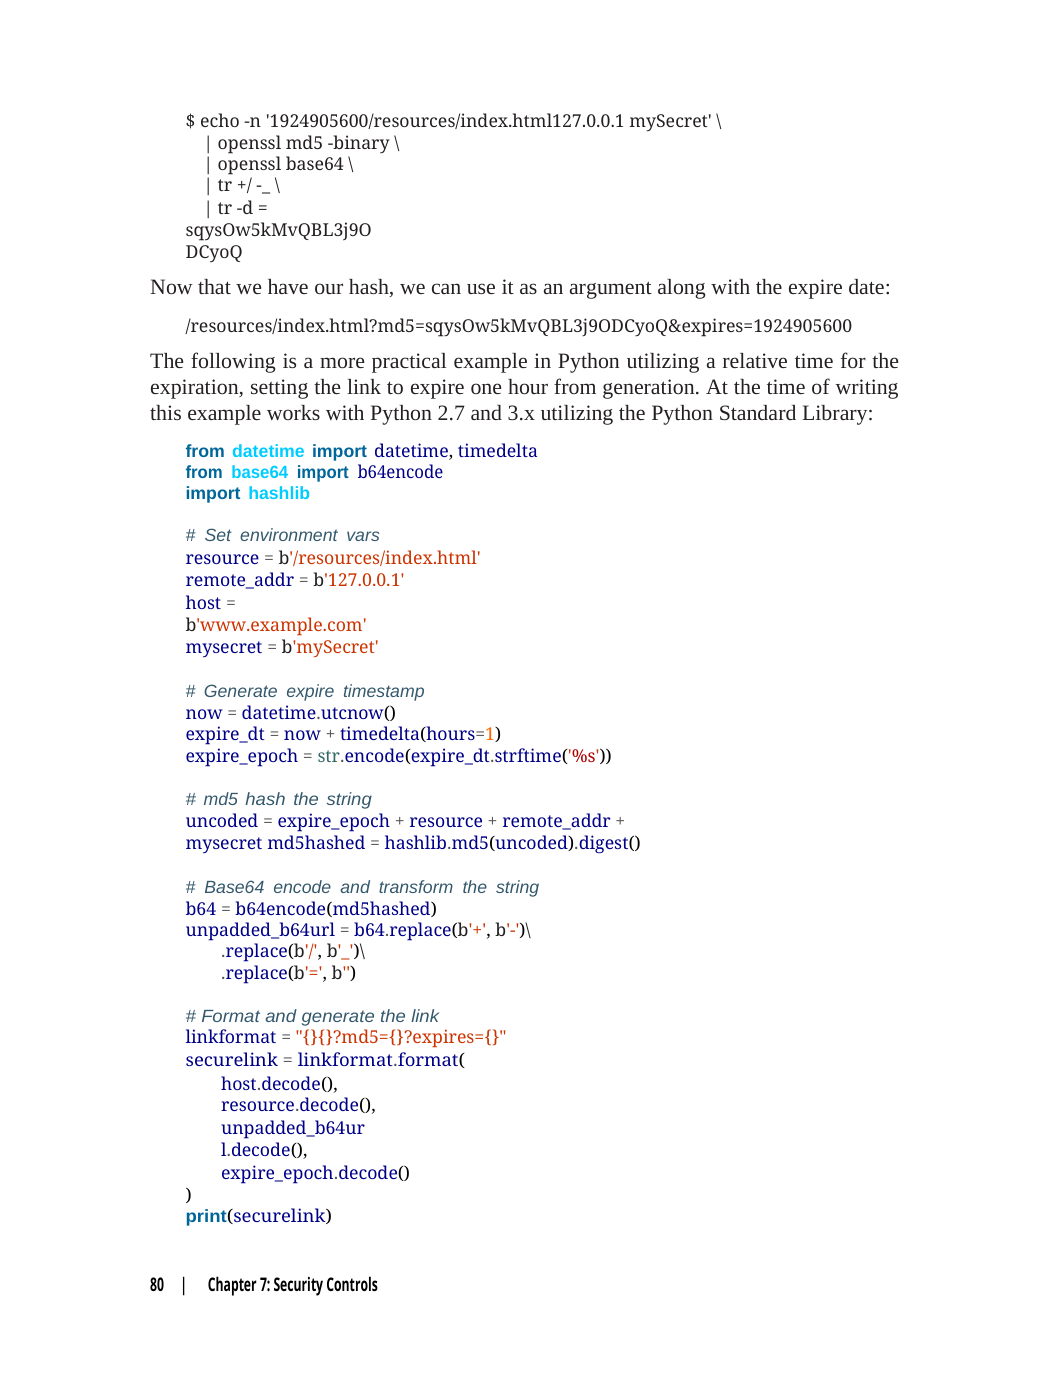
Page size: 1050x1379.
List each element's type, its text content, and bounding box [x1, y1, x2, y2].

text # Format and generate the link linkformat = "{}{}?md5={}?expires={}" securelink = linkformat.format( [185, 1007, 515, 1072]
text # Generate expire timestamp [185, 681, 987, 702]
text uncoded = expire_epoch + resource + remote_addr + mysecret md5hashed = hashlib.md5(uncoded).digest() [185, 810, 701, 855]
text $ echo -n '1924905600/resources/index.html127.0.0.1 mySecret' \ [185, 110, 987, 132]
text resource = b'/resources/index.html' remote_addr = b'127.0.0.1' [185, 547, 497, 592]
text /resources/index.html?md5=sqysOw5kMvQBL3j9ODCyoQ&expires=1924905600 [185, 314, 987, 338]
text host = b'www.example.com' mysecret = b'mySecret' [185, 592, 409, 659]
text | tr -d = sqysOw5kMvQBL3j9ODCyoQ [185, 196, 382, 264]
text unpadded_b64url = b64.replace(b'+', b'-')\ [185, 919, 987, 941]
text from base64 import b64encode [185, 462, 987, 483]
text # md5 hash the string [185, 789, 987, 809]
text expire_epoch = str.encode(expire_dt.strftime('%s')) [185, 745, 987, 767]
text | tr +/ -_ \ [203, 175, 987, 196]
text # Set environment vars [185, 526, 987, 546]
text import hashlib [185, 483, 987, 503]
text .replace(b'=', b'') [221, 962, 987, 984]
text from datetime import datetime, timedelta [185, 439, 987, 462]
text | openssl base64 \ [203, 153, 987, 175]
text # Base64 encode and transform the string [185, 877, 987, 897]
text ) [185, 1184, 987, 1205]
text Now that we have our hash, we can use it as an argument along with the expire date: [150, 274, 987, 299]
text The following is a more practical example in Python utilizing a relative time for the expiration, setting the link to expire one hour from generation. At the time of writing this example works with Python 2.7 and 3.x utilizing the Python Standard Library: [150, 348, 900, 425]
text .replace(b'/', b'_')\ [221, 941, 987, 962]
text now = datetime.utcnow() [185, 702, 987, 723]
text | openssl md5 -binary \ [203, 132, 987, 153]
text b64 = b64encode(md5hashed) [185, 897, 987, 919]
text host.decode(), resource.decode(), unpadded_b64url.decode(), expire_epoch.decode() [221, 1072, 444, 1184]
text print(securelink) [185, 1205, 987, 1227]
text expire_dt = now + timedelta(hours=1) [185, 723, 987, 745]
